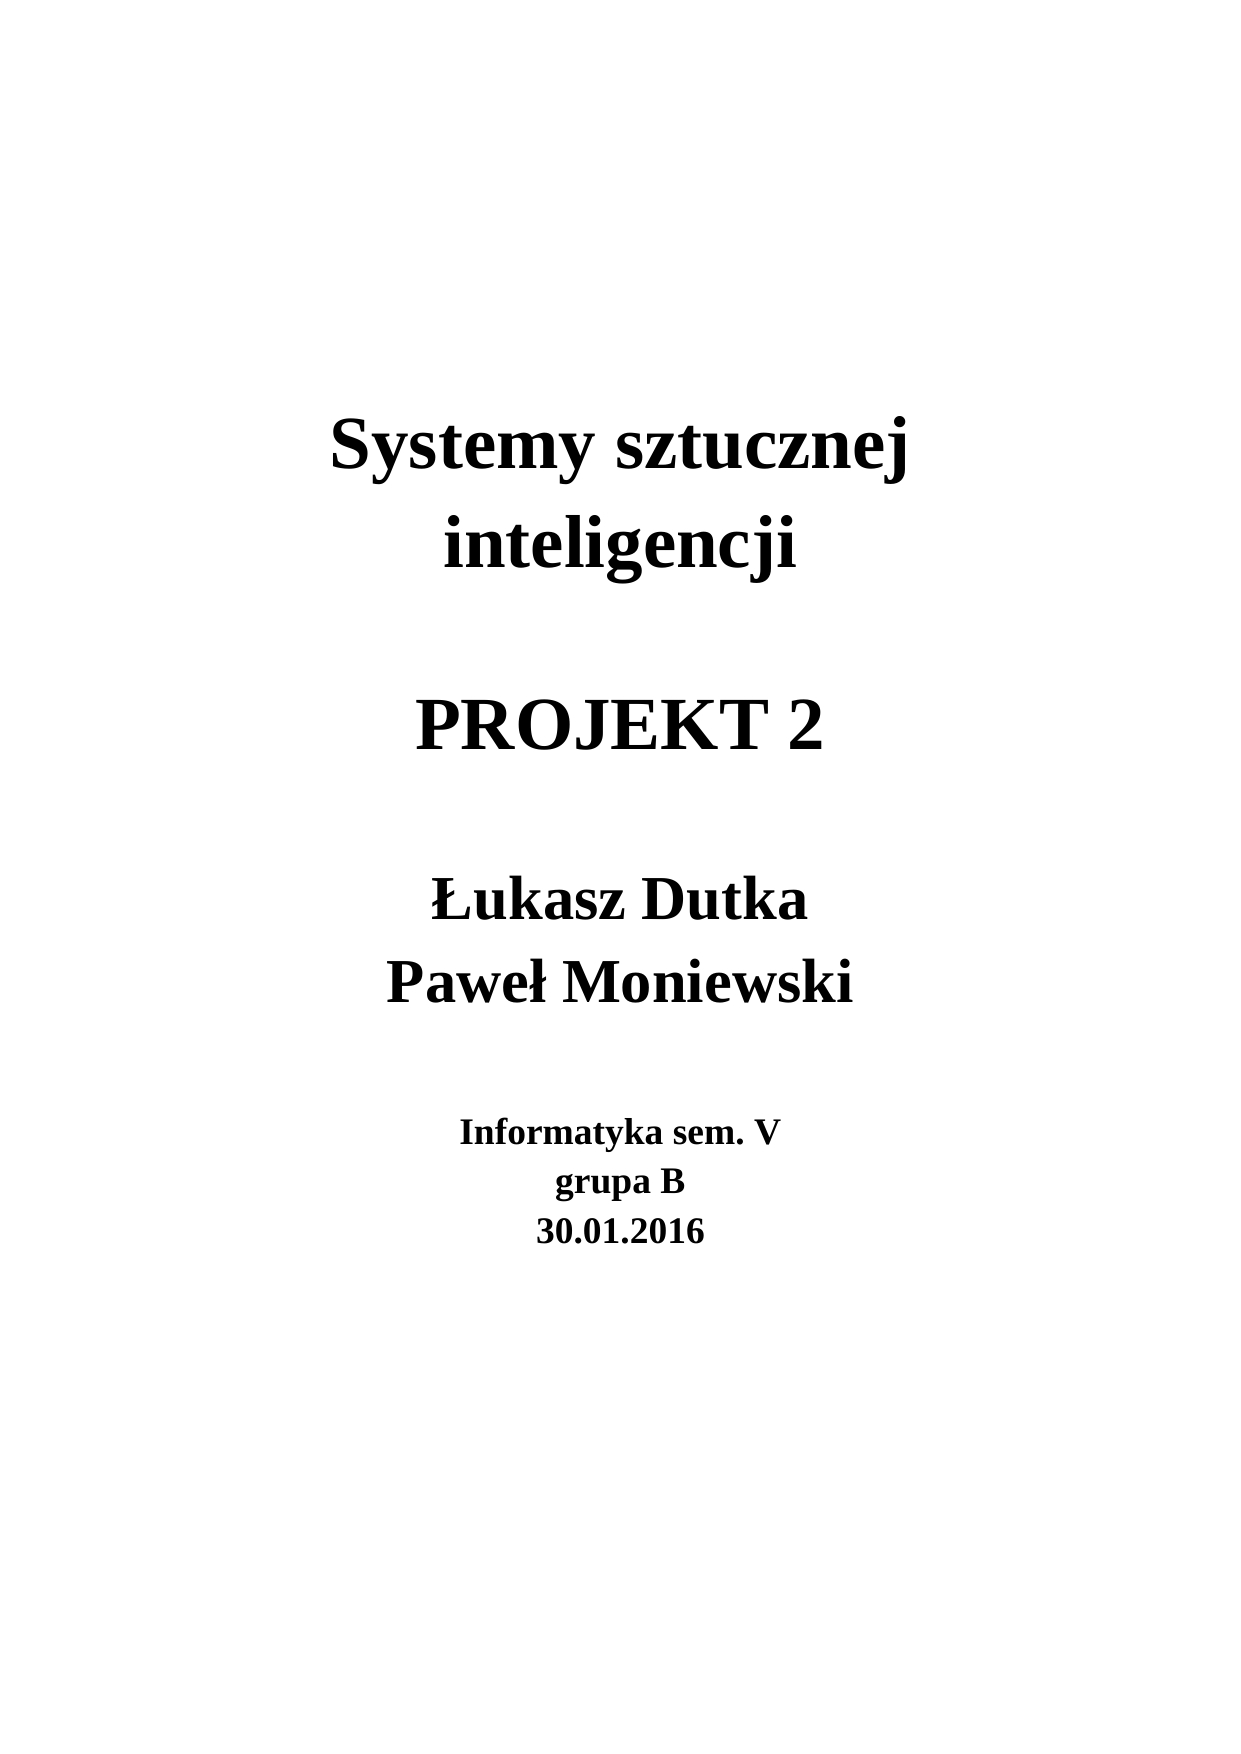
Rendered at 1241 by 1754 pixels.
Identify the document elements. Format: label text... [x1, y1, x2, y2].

text 30.01.2016 [150, 1208, 1090, 1251]
text PROJEKT 2 [150, 679, 1090, 765]
text Systemy sztucznej inteligencji [150, 398, 1090, 583]
text Informatyka sem. V [150, 1109, 1090, 1152]
text Paweł Moniewski [150, 944, 1090, 1016]
text grupa B [150, 1159, 1090, 1202]
text Łukasz Dutka [150, 861, 1090, 933]
